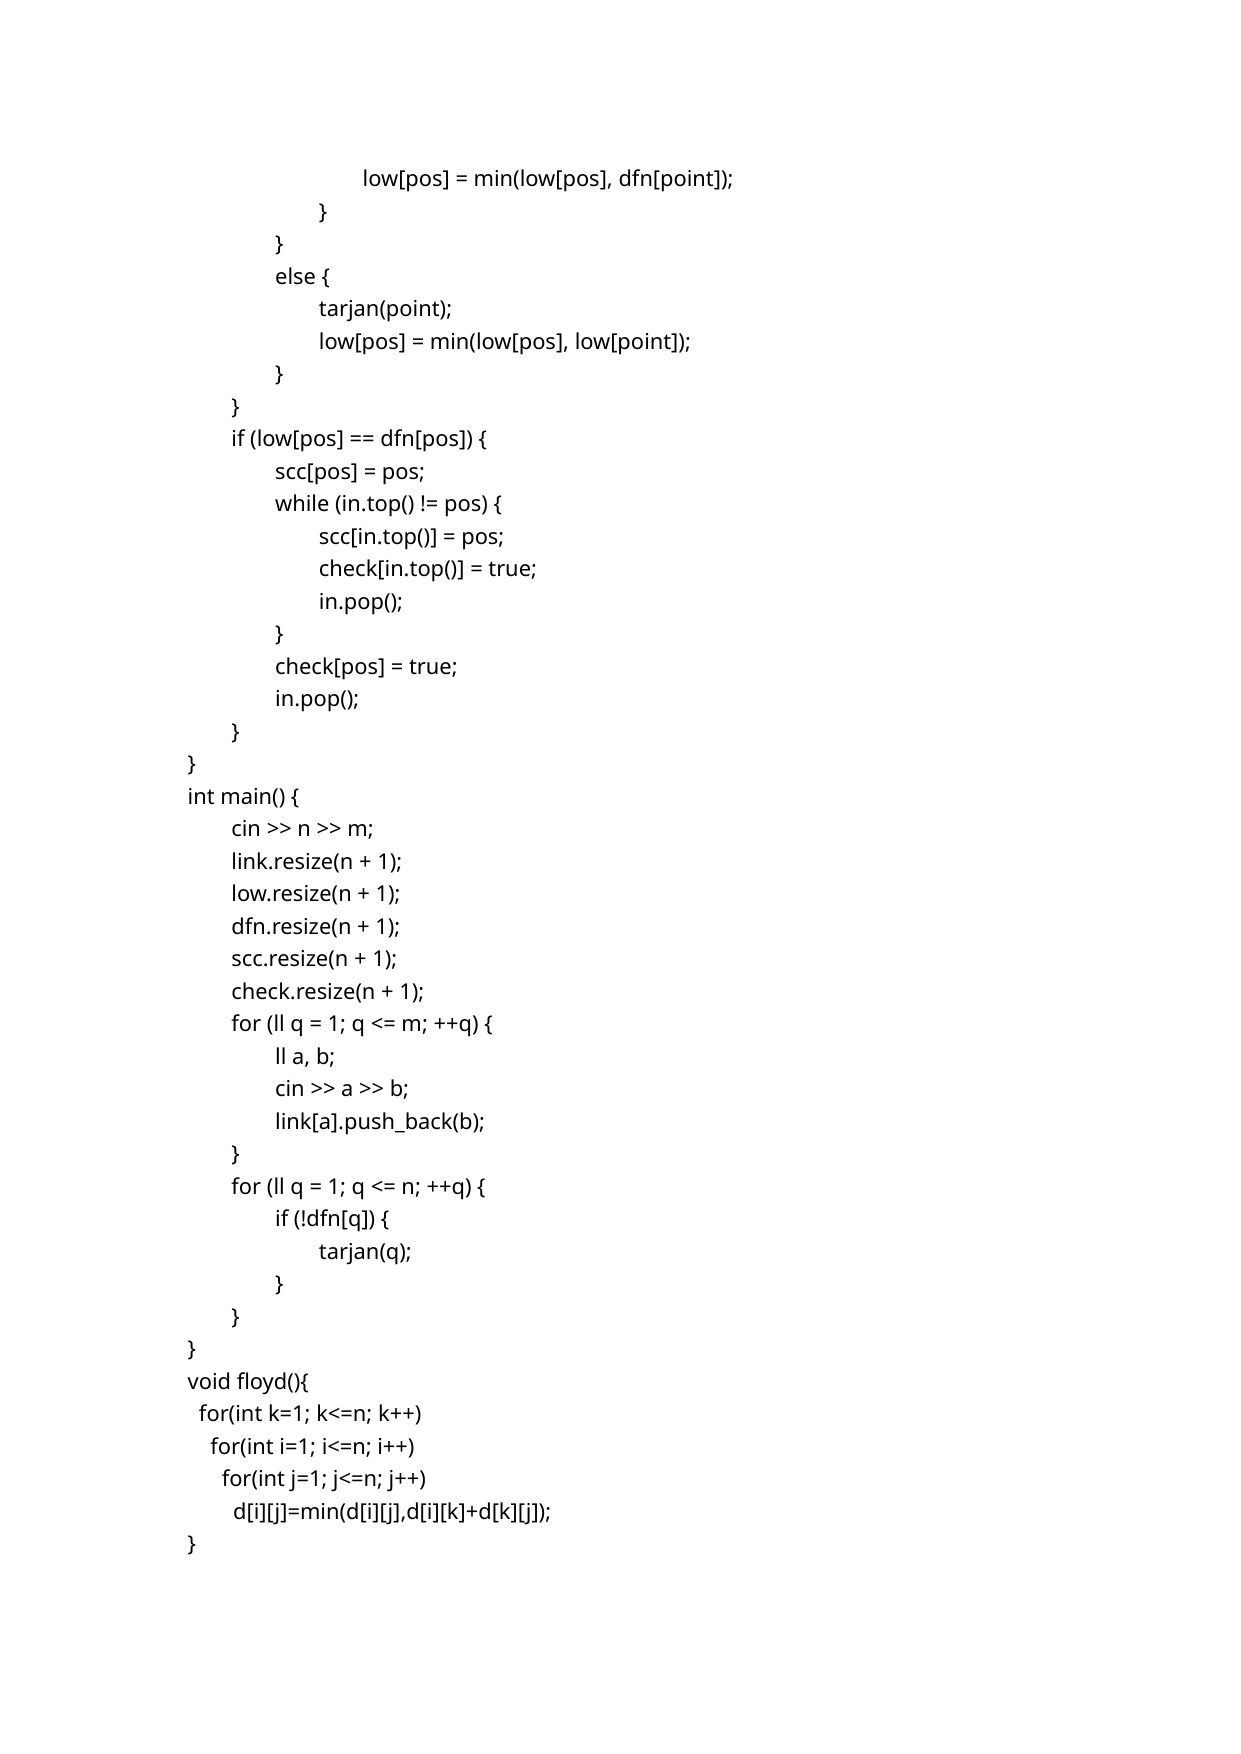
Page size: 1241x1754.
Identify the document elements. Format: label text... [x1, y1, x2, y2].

text } [187, 357, 1053, 389]
text } [187, 617, 1053, 649]
text } [187, 194, 1053, 227]
text scc.resize(n + 1); [187, 942, 1053, 974]
text dfn.resize(n + 1); [187, 909, 1053, 942]
text int main() { [187, 779, 1053, 812]
text link.resize(n + 1); [187, 844, 1053, 877]
text scc[pos] = pos; [187, 454, 1053, 487]
text for(int j=1; j<=n; j++) [187, 1462, 1053, 1494]
text for(int i=1; i<=n; i++) [187, 1429, 1053, 1462]
text check[pos] = true; [187, 649, 1053, 682]
text } [187, 714, 1053, 747]
text } [187, 227, 1053, 259]
text d[i][j]=min(d[i][j],d[i][k]+d[k][j]); [187, 1494, 1053, 1527]
text scc[in.top()] = pos; [187, 519, 1053, 552]
text } [187, 1299, 1053, 1332]
text } [187, 389, 1053, 422]
text check[in.top()] = true; [187, 552, 1053, 584]
text ll a, b; [187, 1039, 1053, 1072]
text } [187, 1332, 1053, 1364]
text while (in.top() != pos) { [187, 487, 1053, 519]
text in.pop(); [187, 584, 1053, 617]
text if (!dfn[q]) { [187, 1202, 1053, 1234]
text in.pop(); [187, 682, 1053, 714]
text else { [187, 259, 1053, 292]
text tarjan(point); [187, 292, 1053, 324]
text for (ll q = 1; q <= n; ++q) { [187, 1169, 1053, 1202]
text cin >> n >> m; [187, 812, 1053, 844]
text low[pos] = min(low[pos], dfn[point]); [187, 162, 1053, 194]
text low.resize(n + 1); [187, 877, 1053, 909]
text if (low[pos] == dfn[pos]) { [187, 422, 1053, 454]
text link[a].push_back(b); [187, 1104, 1053, 1137]
text } [187, 1527, 1053, 1559]
text for(int k=1; k<=n; k++) [187, 1397, 1053, 1429]
text for (ll q = 1; q <= m; ++q) { [187, 1007, 1053, 1039]
text } [187, 1137, 1053, 1169]
text cin >> a >> b; [187, 1072, 1053, 1104]
text } [187, 1267, 1053, 1299]
text check.resize(n + 1); [187, 974, 1053, 1007]
text } [187, 747, 1053, 779]
text low[pos] = min(low[pos], low[point]); [187, 324, 1053, 357]
text tarjan(q); [187, 1234, 1053, 1267]
text void floyd(){ [187, 1364, 1053, 1397]
